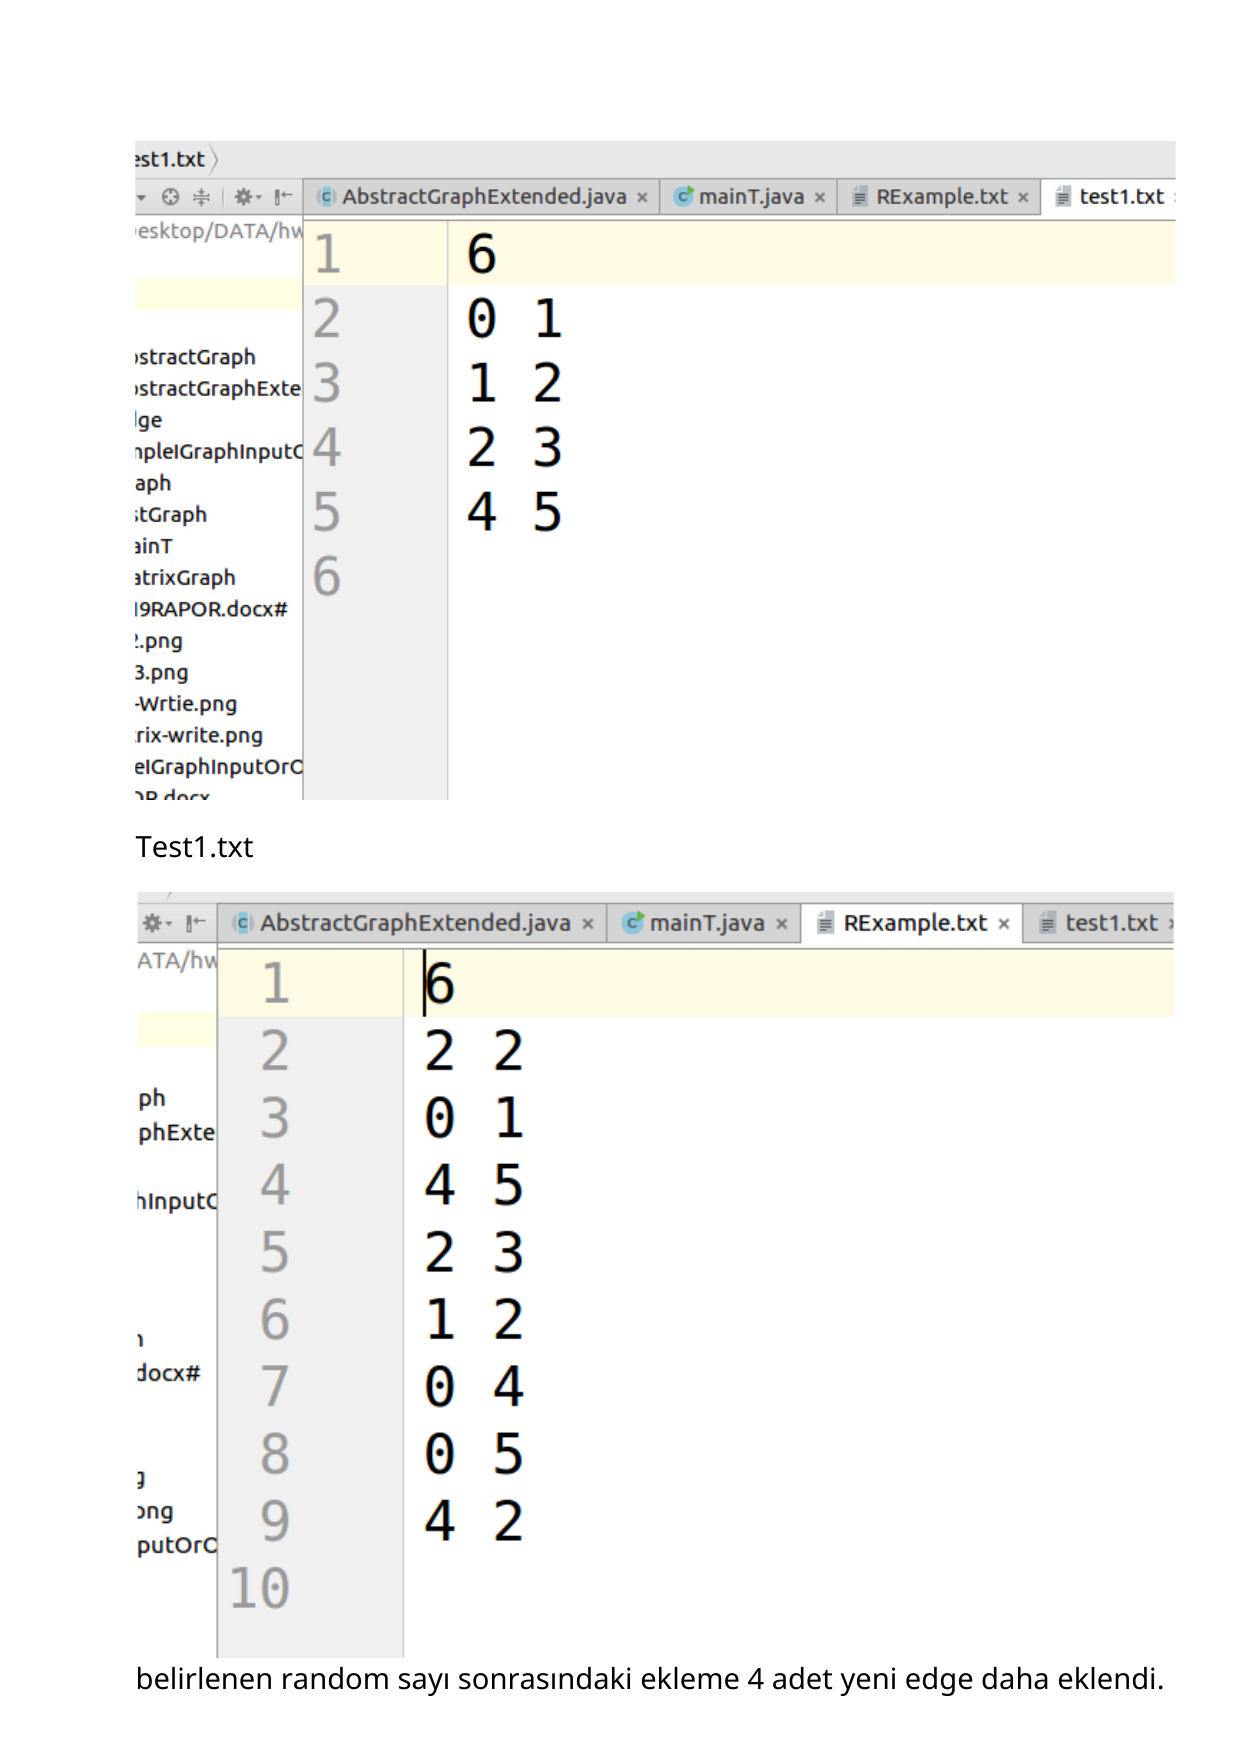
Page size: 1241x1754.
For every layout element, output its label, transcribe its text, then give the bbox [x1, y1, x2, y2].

text Test1.txt [135, 826, 1176, 866]
picture [137, 892, 1174, 1658]
picture [135, 141, 1176, 800]
